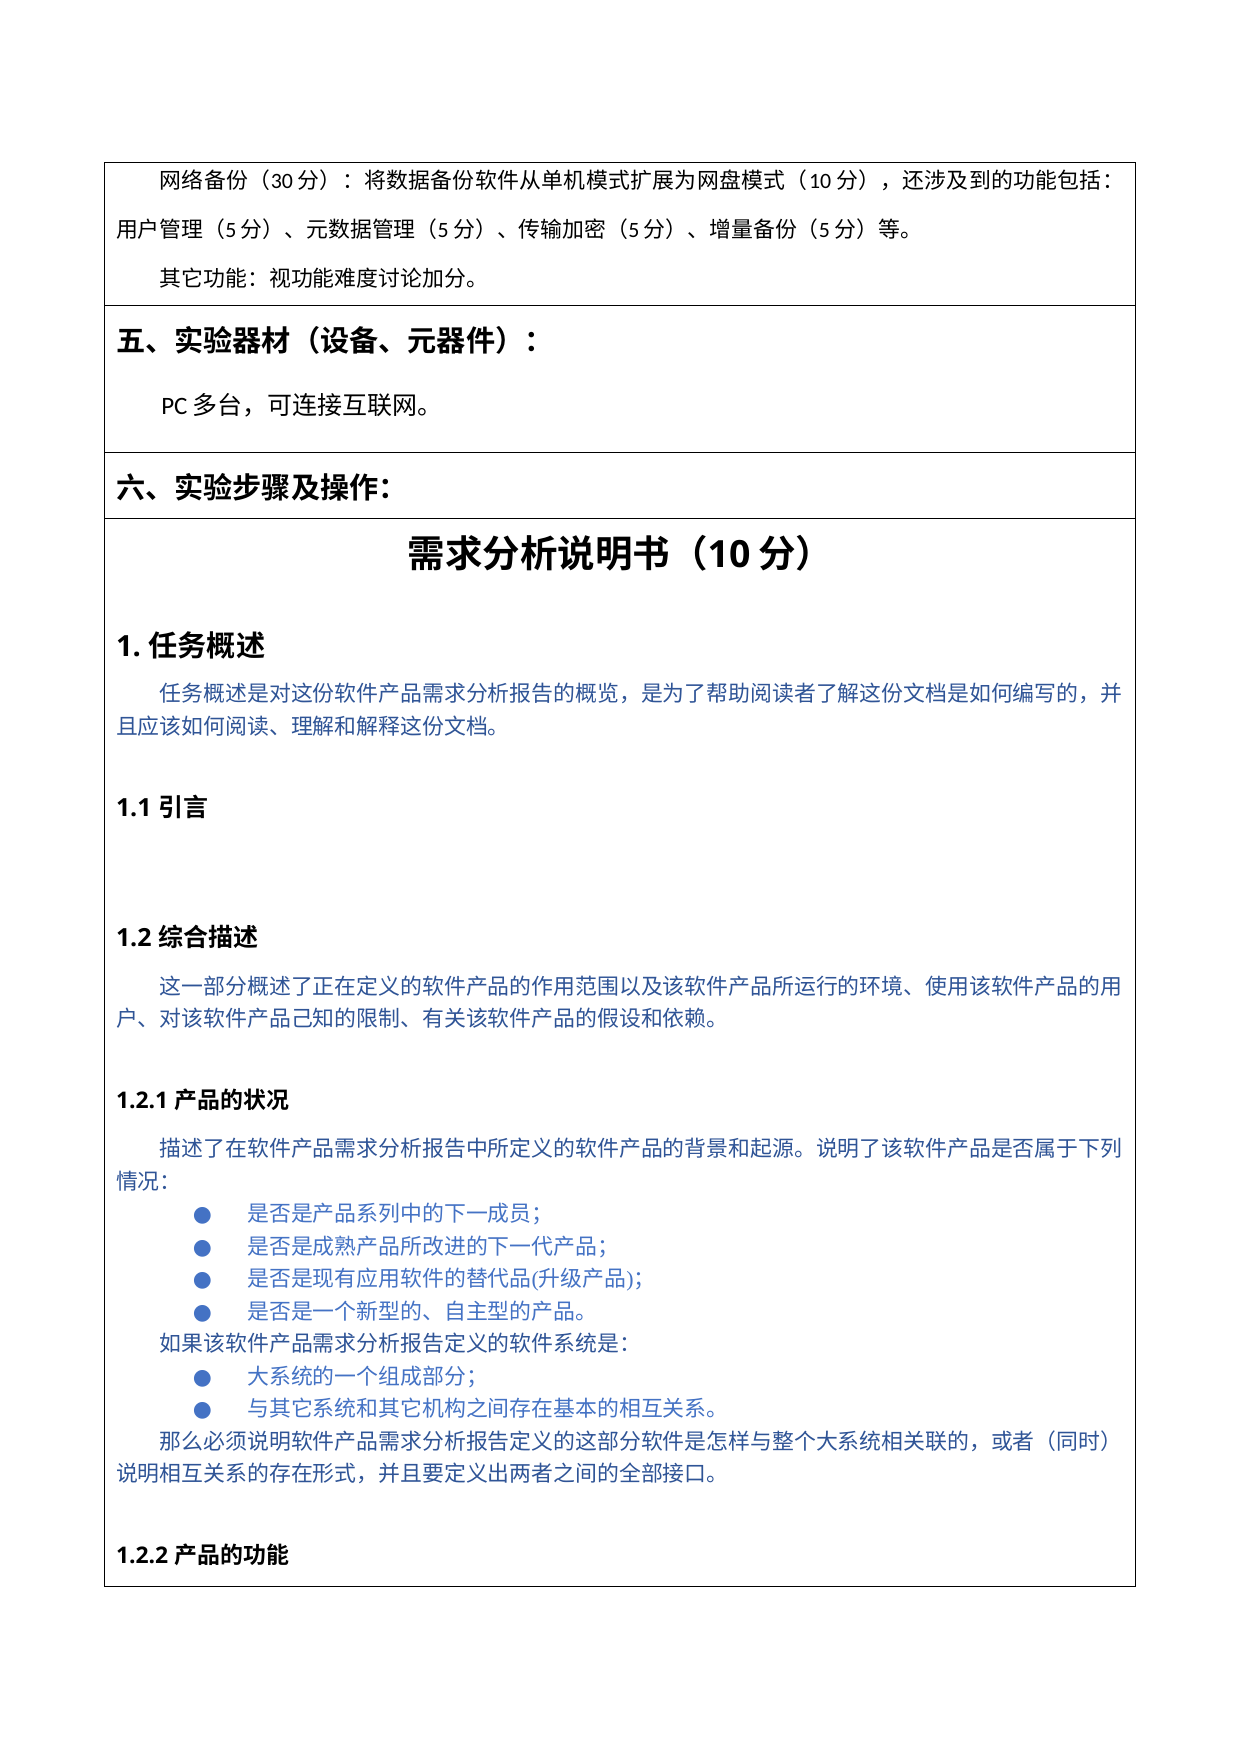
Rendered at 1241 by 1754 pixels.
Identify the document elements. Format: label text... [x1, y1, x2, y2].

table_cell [105, 163, 1135, 305]
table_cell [105, 519, 1135, 1586]
table_cell 六、实验步骤及操作： [105, 453, 1135, 518]
table_cell 五、实验器材（设备、元器件）： PC多台，可连接互联网。 [105, 306, 1135, 452]
